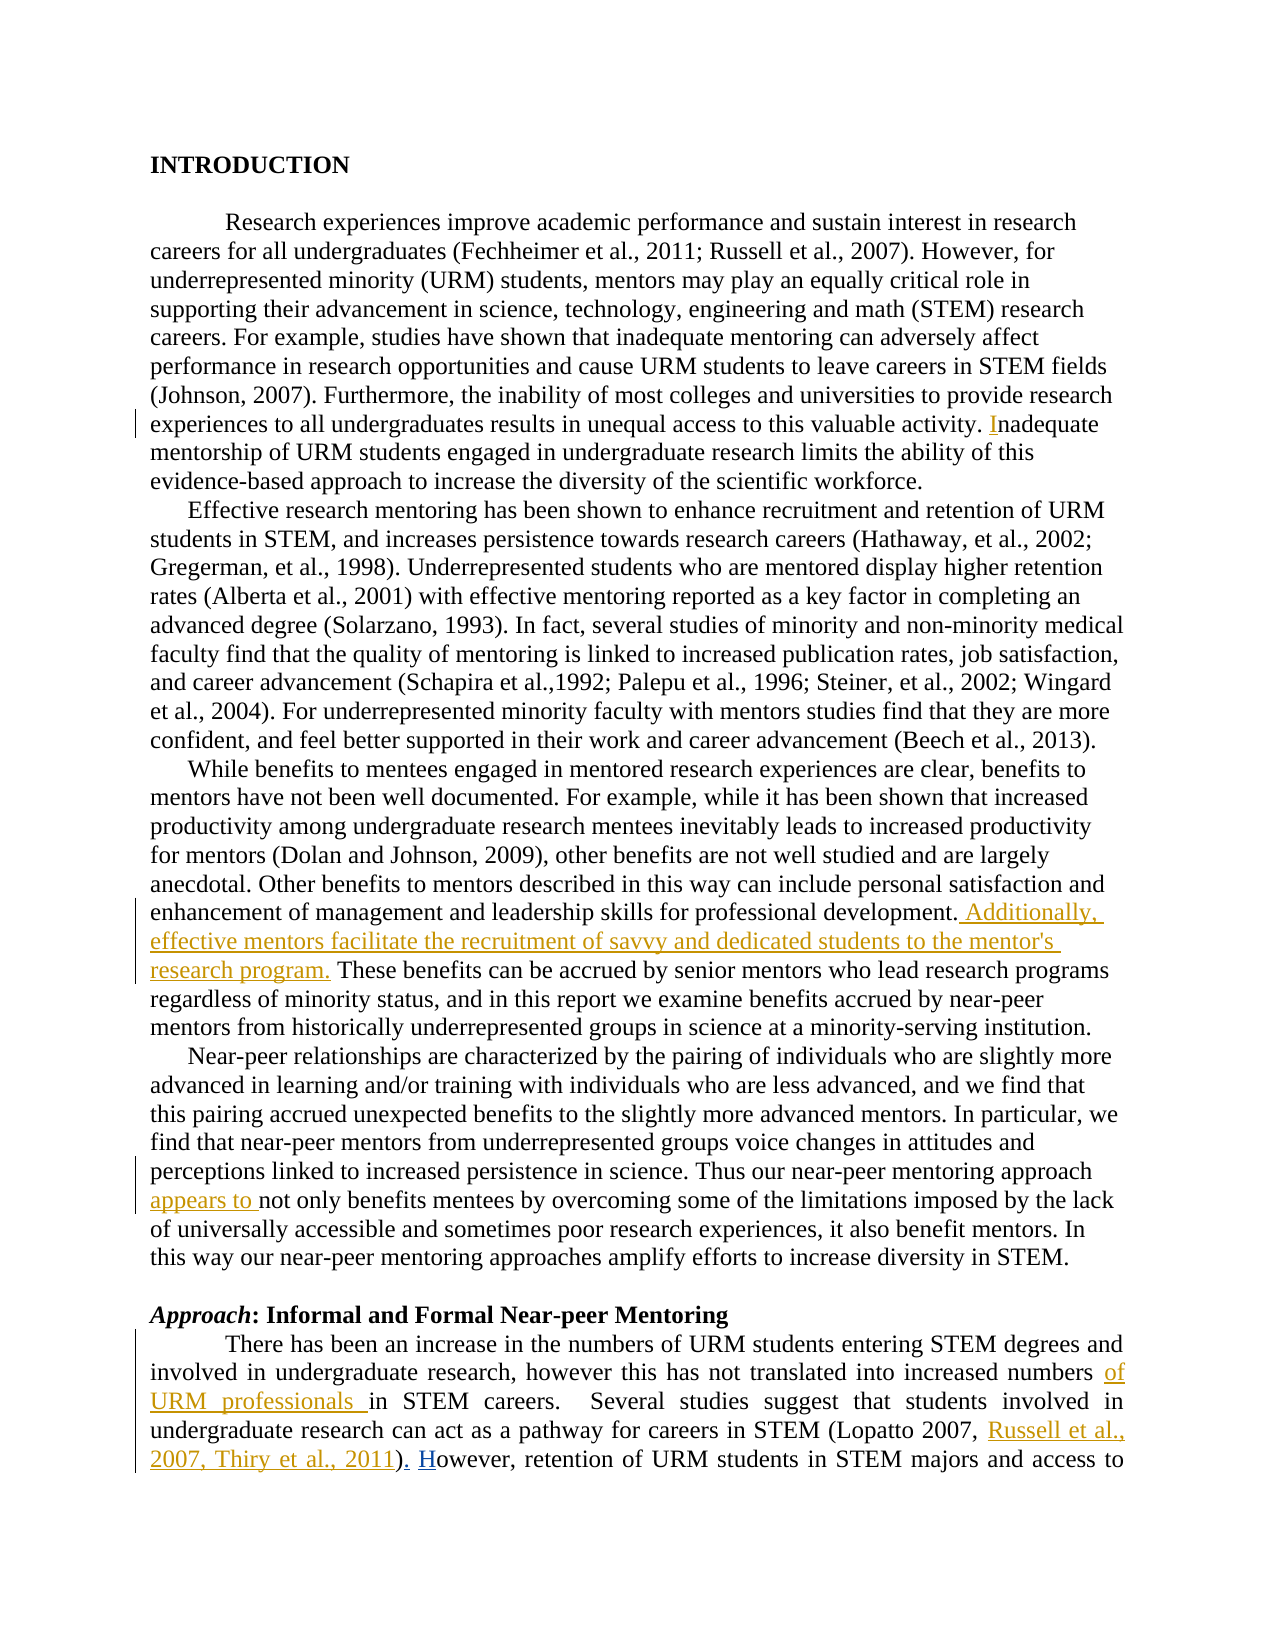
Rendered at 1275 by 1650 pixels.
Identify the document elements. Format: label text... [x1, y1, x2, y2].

text Effective research mentoring has been shown to enhance recruitment and retention of URM students in STEM, and increases persistence towards research careers (Hathaway, et al., 2002; Gregerman, et al., 1998). Underrepresented students who are mentored display higher retention rates (Alberta et al., 2001) with effective mentoring reported as a key factor in completing an advanced degree (Solarzano, 1993). In fact, several studies of minority and non-minority medical faculty find that the quality of mentoring is linked to increased publication rates, job satisfaction, and career advancement (Schapira et al.,1992; Palepu et al., 1996; Steiner, et al., 2002; Wingard et al., 2004). For underrepresented minority faculty with mentors studies find that they are more confident, and feel better supported in their work and career advancement (Beech et al., 2013). [150, 495, 1125, 754]
text Research experiences improve academic performance and sustain interest in research careers for all undergraduates (Fechheimer et al., 2011; Russell et al., 2007). However, for underrepresented minority (URM) students, mentors may play an equally critical role in supporting their advancement in science, technology, engineering and math (STEM) research careers. For example, studies have shown that inadequate mentoring can adversely affect performance in research opportunities and cause URM students to leave careers in STEM fields (Johnson, 2007). Furthermore, the inability of most colleges and universities to provide research experiences to all undergraduates results in unequal access to this valuable activity. nadequate mentorship of URM students engaged in undergraduate research limits the ability of this evidence-based approach to increase the diversity of the scientific workforce. [150, 207, 1125, 495]
text Near-peer relationships are characterized by the pairing of individuals who are slightly more advanced in learning and/or training with individuals who are less advanced, and we find that this pairing accrued unexpected benefits to the slightly more advanced mentors. In particular, we find that near-peer mentors from underrepresented groups voice changes in attitudes and perceptions linked to increased persistence in science. Thus our near-peer mentoring approach not only benefits mentees by overcoming some of the limitations imposed by the lack of universally accessible and sometimes poor research experiences, it also benefit mentors. In this way our near-peer mentoring approaches amplify efforts to increase diversity in STEM. [150, 1041, 1125, 1271]
text Approach: Informal and Formal Near-peer Mentoring [150, 1300, 1125, 1329]
text While benefits to mentees engaged in mentored research experiences are clear, benefits to mentors have not been well documented. For example, while it has been shown that increased productivity among undergraduate research mentees inevitably leads to increased productivity for mentors (Dolan and Johnson, 2009), other benefits are not well studied and are largely anecdotal. Other benefits to mentors described in this way can include personal satisfaction and enhancement of management and leadership skills for professional development. These benefits can be accrued by senior mentors who lead research programs regardless of minority status, and in this report we examine benefits accrued by near-peer mentors from historically underrepresented groups in science at a minority-serving institution. [150, 754, 1125, 1041]
text INTRODUCTION [150, 150, 1125, 179]
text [150, 1329, 1125, 1472]
